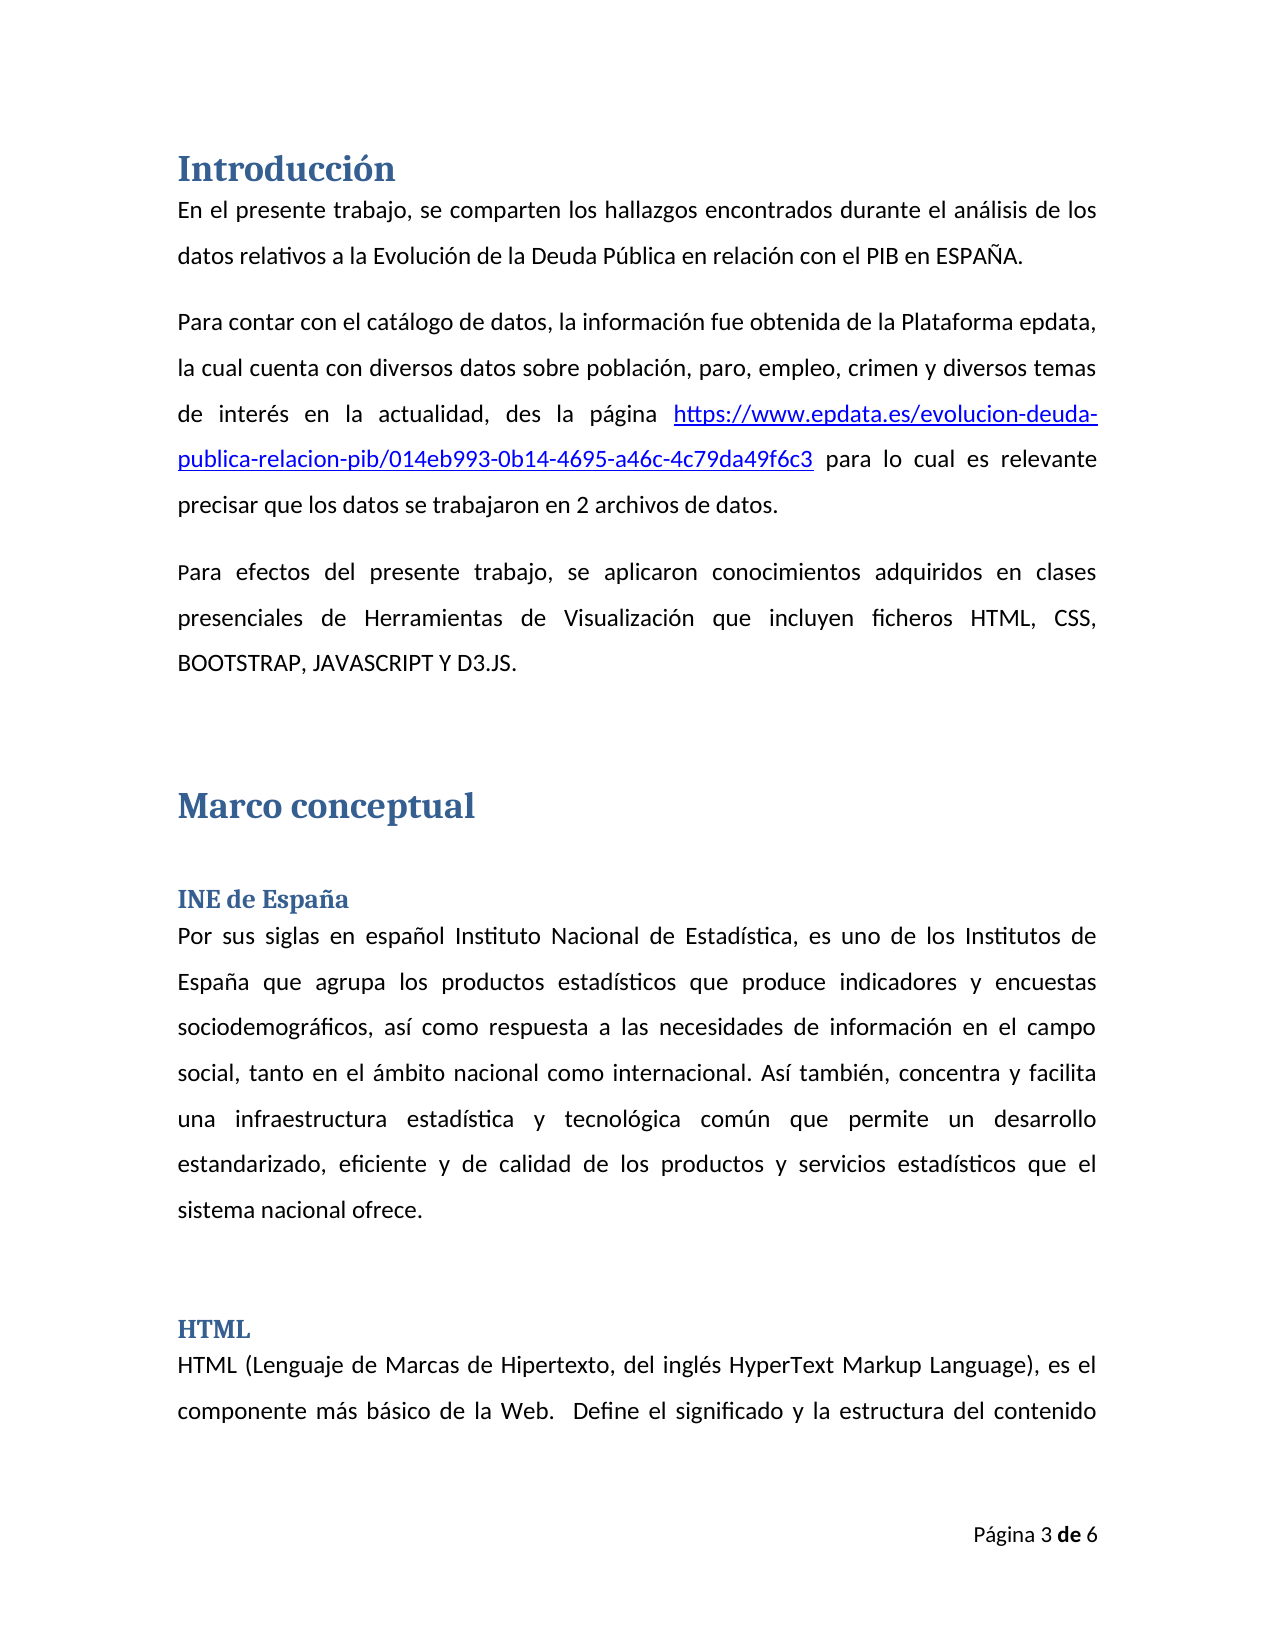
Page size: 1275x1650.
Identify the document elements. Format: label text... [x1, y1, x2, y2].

text Para contar con el catálogo de datos, la información fue obtenida de la Plataforma epdata, la cual cuenta con diversos datos sobre población, paro, empleo, crimen y diversos temas de interés en la actualidad, des la página https://www.epdata.es/evolucion-deuda-publica-relacion-pib/014eb993-0b14-4695-a46c-4c79da49f6c3 para lo cual es relevante precisar que los datos se trabajaron en 2 archivos de datos. [177, 306, 1098, 520]
text En el presente trabajo, se comparten los hallazgos encontrados durante el análisis de los datos relativos a la Evolución de la Deuda Pública en relación con el PIB en ESPAÑA. [177, 194, 1098, 270]
subtitle Marco conceptual [177, 785, 1098, 828]
text Para efectos del presente trabajo, se aplicaron conocimientos adquiridos en clases presenciales de Herramientas de Visualización que incluyen ficheros HTML, CSS, BOOTSTRAP, JAVASCRIPT Y D3.JS. [177, 556, 1098, 678]
subtitle HTML [177, 1314, 1098, 1345]
text Por sus siglas en español Instituto Nacional de Estadística, es uno de los Institutos de España que agrupa los productos estadísticos que produce indicadores y encuestas sociodemográficos, así como respuesta a las necesidades de información en el campo social, tanto en el ámbito nacional como internacional. Así también, concentra y facilita una infraestructura estadística y tecnológica común que permite un desarrollo estandarizado, eficiente y de calidad de los productos y servicios estadísticos que el sistema nacional ofrece. [177, 920, 1098, 1225]
subtitle Introducción [177, 148, 1098, 191]
subtitle INE de España [177, 884, 1098, 915]
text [177, 1350, 1098, 1426]
